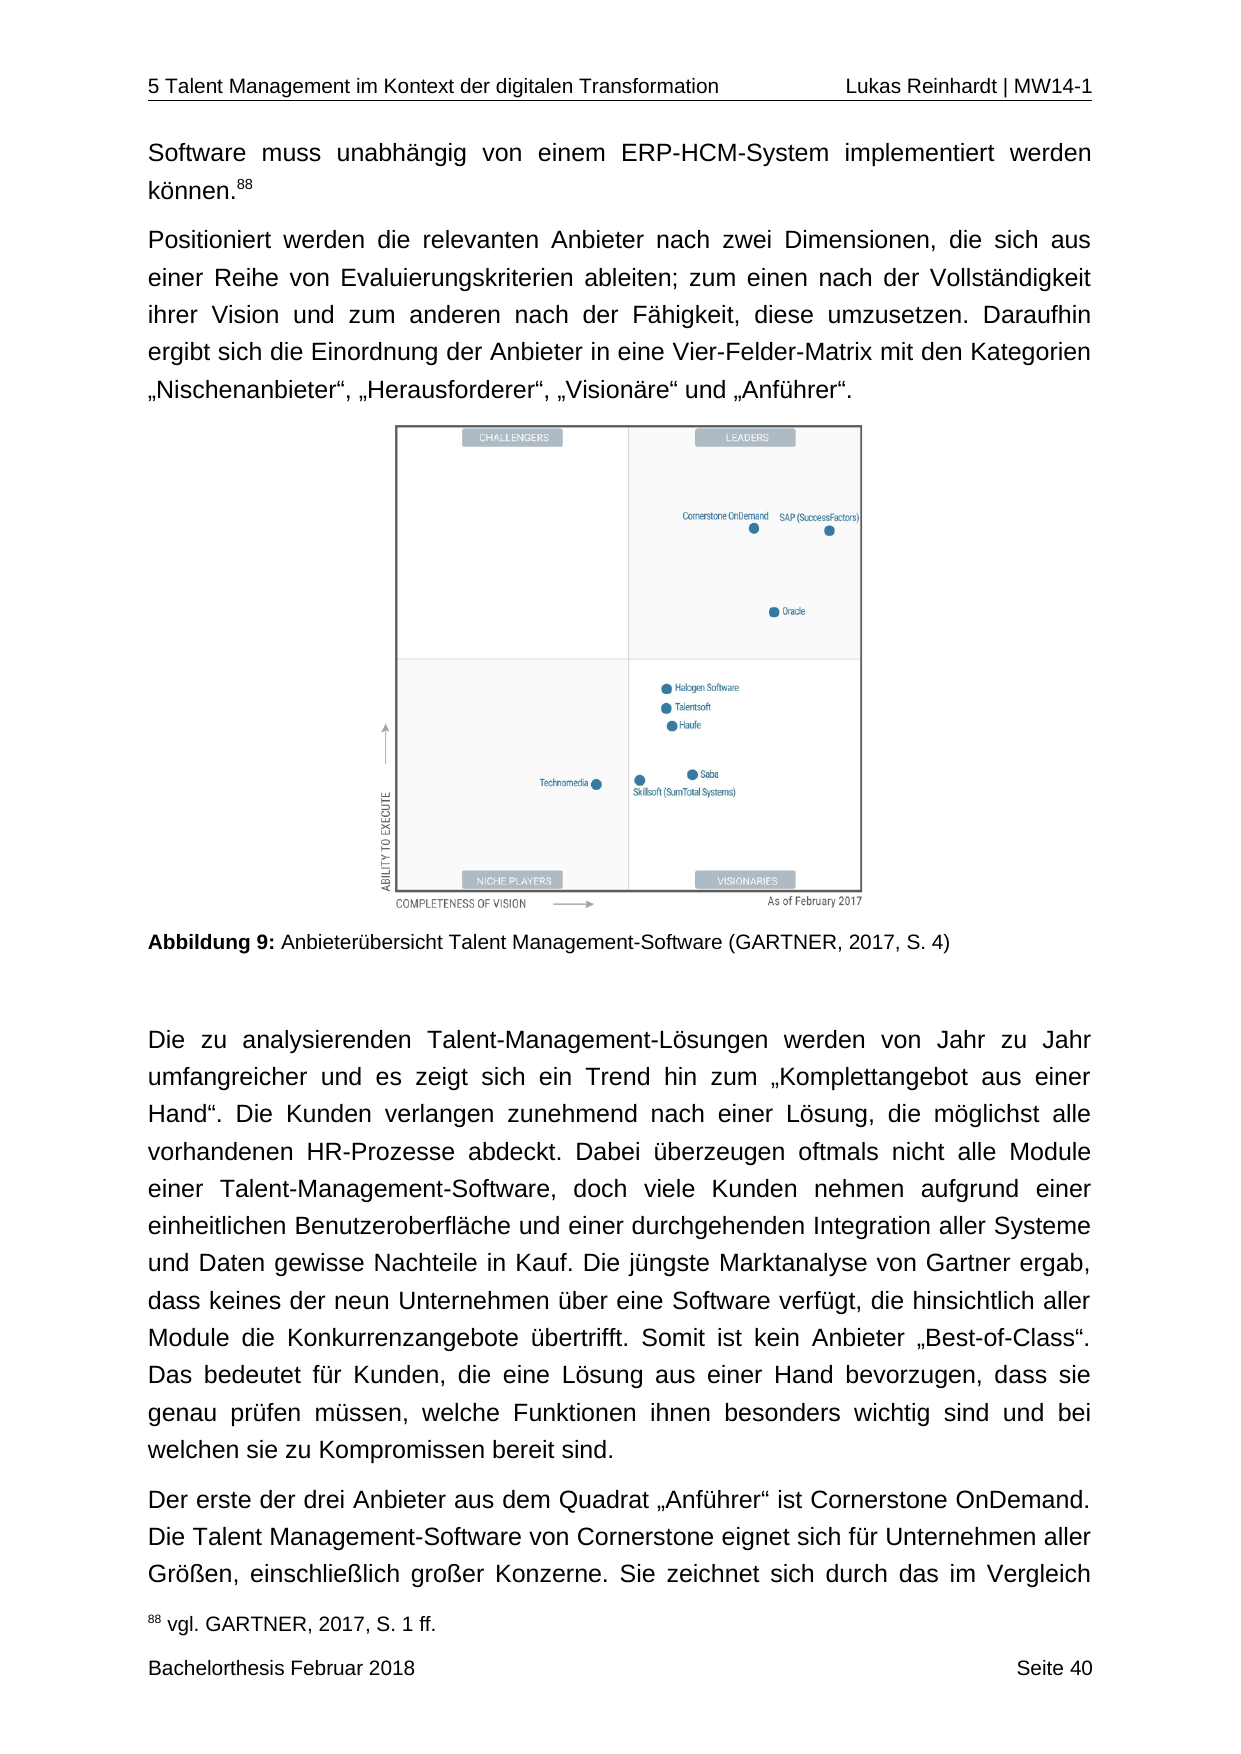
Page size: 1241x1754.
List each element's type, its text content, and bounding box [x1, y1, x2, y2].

text Abbildung 9: Anbieterübersicht Talent Management-Software (GARTNER, 2017, S. 4) [148, 930, 1092, 954]
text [148, 138, 1092, 204]
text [148, 1485, 1092, 1588]
picture [378, 424, 863, 909]
text Positioniert werden die relevanten Anbieter nach zwei Dimensionen, die sich aus einer Reihe von Evaluierungskriterien ableiten; zum einen nach der Vollständigkeit ihrer Vision und zum anderen nach der Fähigkeit, diese umzusetzen. Daraufhin ergibt sich die Einordnung der Anbieter in eine Vier-Felder-Matrix mit den Kategorien „Nischenanbieter“, „Herausforderer“, „Visionäre“ und „Anführer“. [148, 226, 1092, 403]
text Die zu analysierenden Talent-Management-Lösungen werden von Jahr zu Jahr umfangreicher und es zeigt sich ein Trend hin zum „Komplettangebot aus einer Hand“. Die Kunden verlangen zunehmend nach einer Lösung, die möglichst alle vorhandenen HR-Prozesse abdeckt. Dabei überzeugen oftmals nicht alle Module einer Talent-Management-Software, doch viele Kunden nehmen aufgrund einer einheitlichen Benutzeroberfläche und einer durchgehenden Integration aller Systeme und Daten gewisse Nachteile in Kauf. Die jüngste Marktanalyse von Gartner ergab, dass keines der neun Unternehmen über eine Software verfügt, die hinsichtlich aller Module die Konkurrenzangebote übertrifft. Somit ist kein Anbieter „Best-of-Class“. Das bedeutet für Kunden, die eine Lösung aus einer Hand bevorzugen, dass sie genau prüfen müssen, welche Funktionen ihnen besonders wichtig sind und bei welchen sie zu Kompromissen bereit sind. [148, 1025, 1092, 1464]
